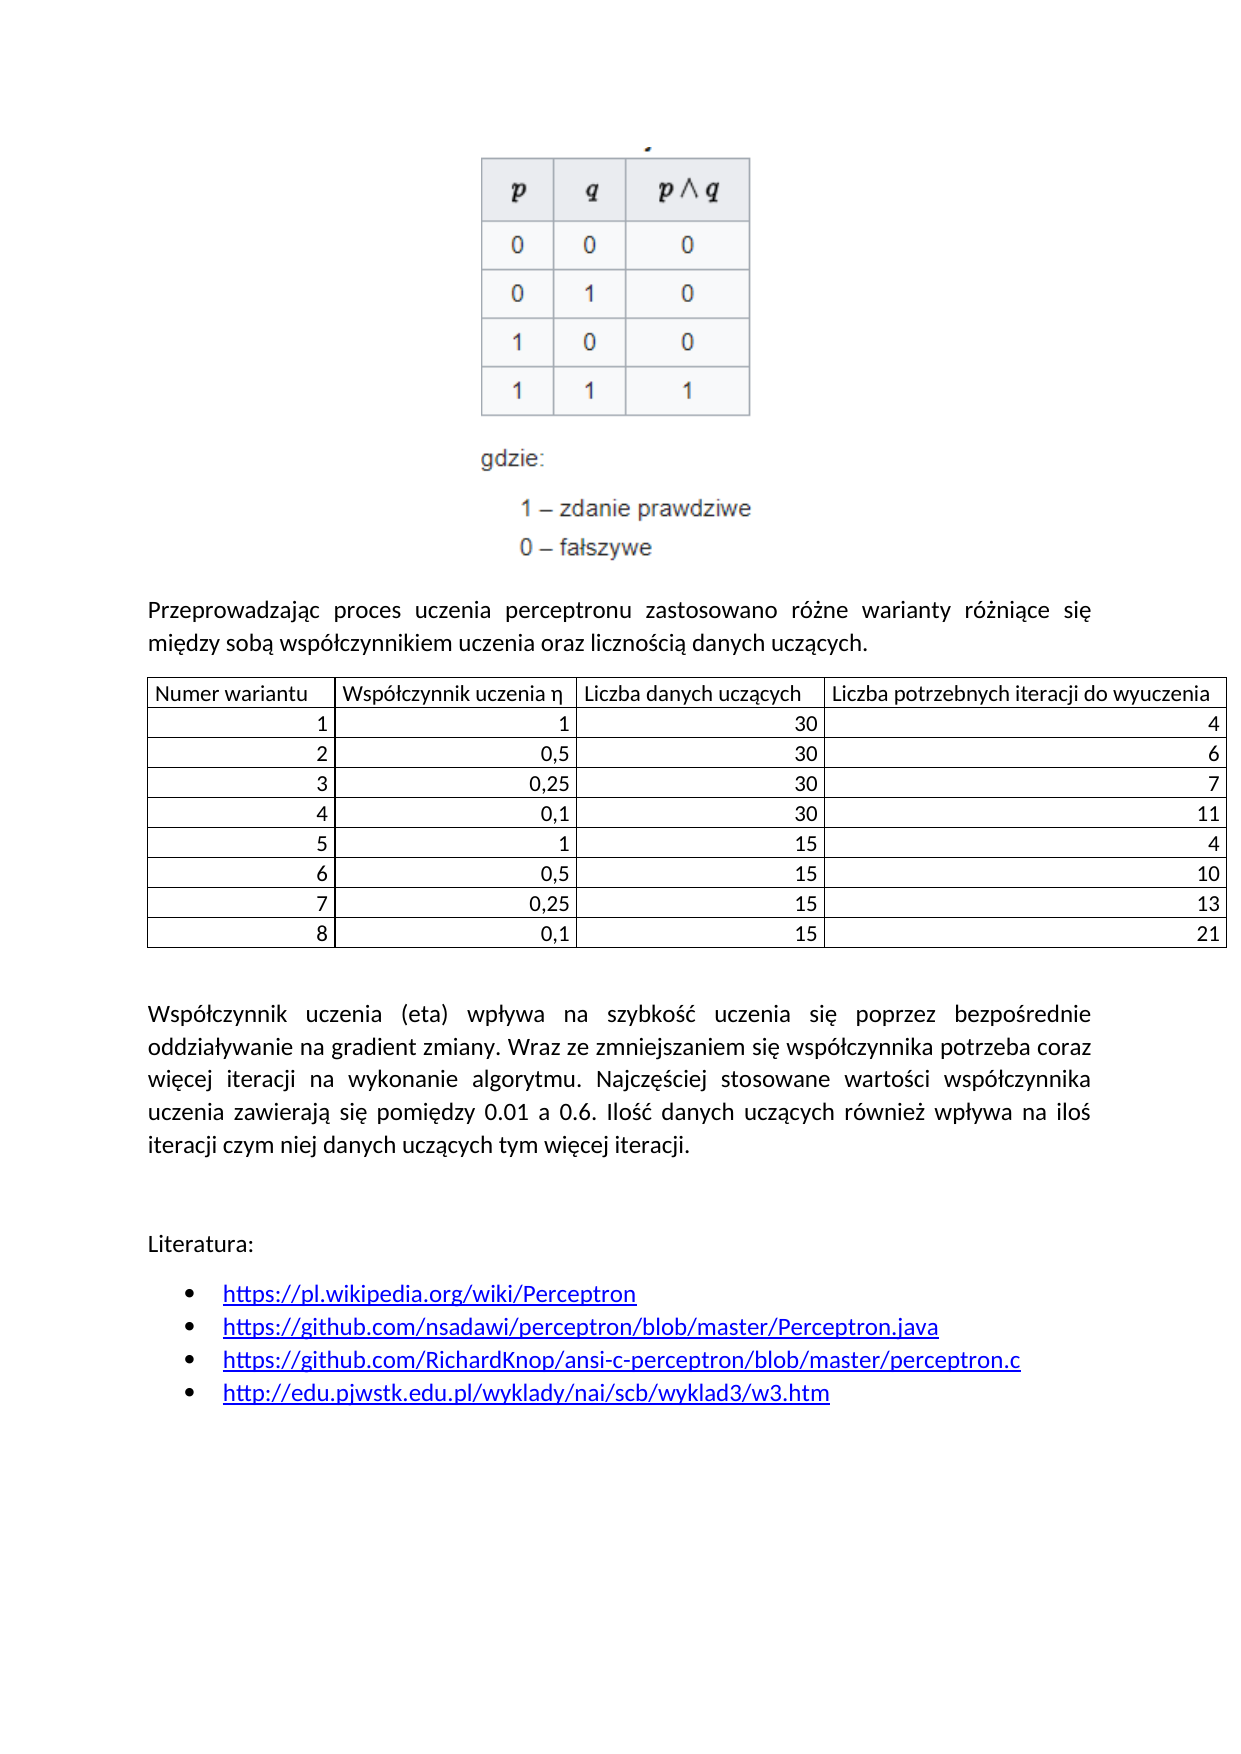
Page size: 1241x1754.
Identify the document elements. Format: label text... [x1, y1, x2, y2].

table_cell 4 [825, 708, 1226, 737]
table_header Numer wariantu [148, 678, 334, 707]
table_header Liczba danych uczących [577, 678, 824, 707]
table_cell 0,5 [336, 858, 576, 887]
list https://github.com/RichardKnop/ansi-c-perceptron/blob/master/perceptron.c [185, 1344, 1093, 1374]
table_cell 0,1 [336, 798, 576, 827]
table_cell 30 [577, 738, 824, 767]
table_cell 4 [825, 828, 1226, 857]
table_cell 6 [825, 738, 1226, 767]
table_cell 15 [577, 888, 824, 917]
table_header Liczba potrzebnych iteracji do wyuczenia [825, 678, 1226, 707]
table_cell 1 [336, 828, 576, 857]
table_cell 1 [336, 708, 576, 737]
table_cell 21 [825, 918, 1226, 947]
table_cell 3 [148, 768, 334, 797]
picture [481, 147, 760, 576]
text Przeprowadzając proces uczenia perceptronu zastosowano różne warianty różniące się między sobą współczynnikiem uczenia oraz licznością danych uczących. [148, 594, 1093, 658]
text Literatura: [148, 1228, 1093, 1259]
table_cell 0,5 [336, 738, 576, 767]
table_cell 30 [577, 708, 824, 737]
list http://edu.pjwstk.edu.pl/wyklady/nai/scb/wyklad3/w3.htm [185, 1377, 1093, 1407]
table_cell 13 [825, 888, 1226, 917]
table_cell 30 [577, 768, 824, 797]
table_cell 6 [148, 858, 334, 887]
table_cell 7 [825, 768, 1226, 797]
table_cell 10 [825, 858, 1226, 887]
table_cell 0,1 [336, 918, 576, 947]
table_cell 8 [148, 918, 334, 947]
list https://pl.wikipedia.org/wiki/Perceptron [185, 1278, 1093, 1309]
table_cell 11 [825, 798, 1226, 827]
table_cell 4 [148, 798, 334, 827]
table_header Współczynnik uczenia η [336, 678, 576, 707]
table_cell 5 [148, 828, 334, 857]
table_cell 7 [148, 888, 334, 917]
table_cell 0,25 [336, 888, 576, 917]
text Współczynnik uczenia (eta) wpływa na szybkość uczenia się poprzez bezpośrednie oddziaływanie na gradient zmiany. Wraz ze zmniejszaniem się współczynnika potrzeba coraz więcej iteracji na wykonanie algorytmu. Najczęściej stosowane wartości współczynnika uczenia zawierają się pomiędzy 0.01 a 0.6. Ilość danych uczących również wpływa na iloś iteracji czym niej danych uczących tym więcej iteracji. [148, 998, 1093, 1160]
table_cell 0,25 [336, 768, 576, 797]
table_cell 2 [148, 738, 334, 767]
table_cell 15 [577, 828, 824, 857]
table_cell 1 [148, 708, 334, 737]
table_cell 15 [577, 858, 824, 887]
table_cell 15 [577, 918, 824, 947]
list https://github.com/nsadawi/perceptron/blob/master/Perceptron.java [185, 1311, 1093, 1342]
table_cell 30 [577, 798, 824, 827]
